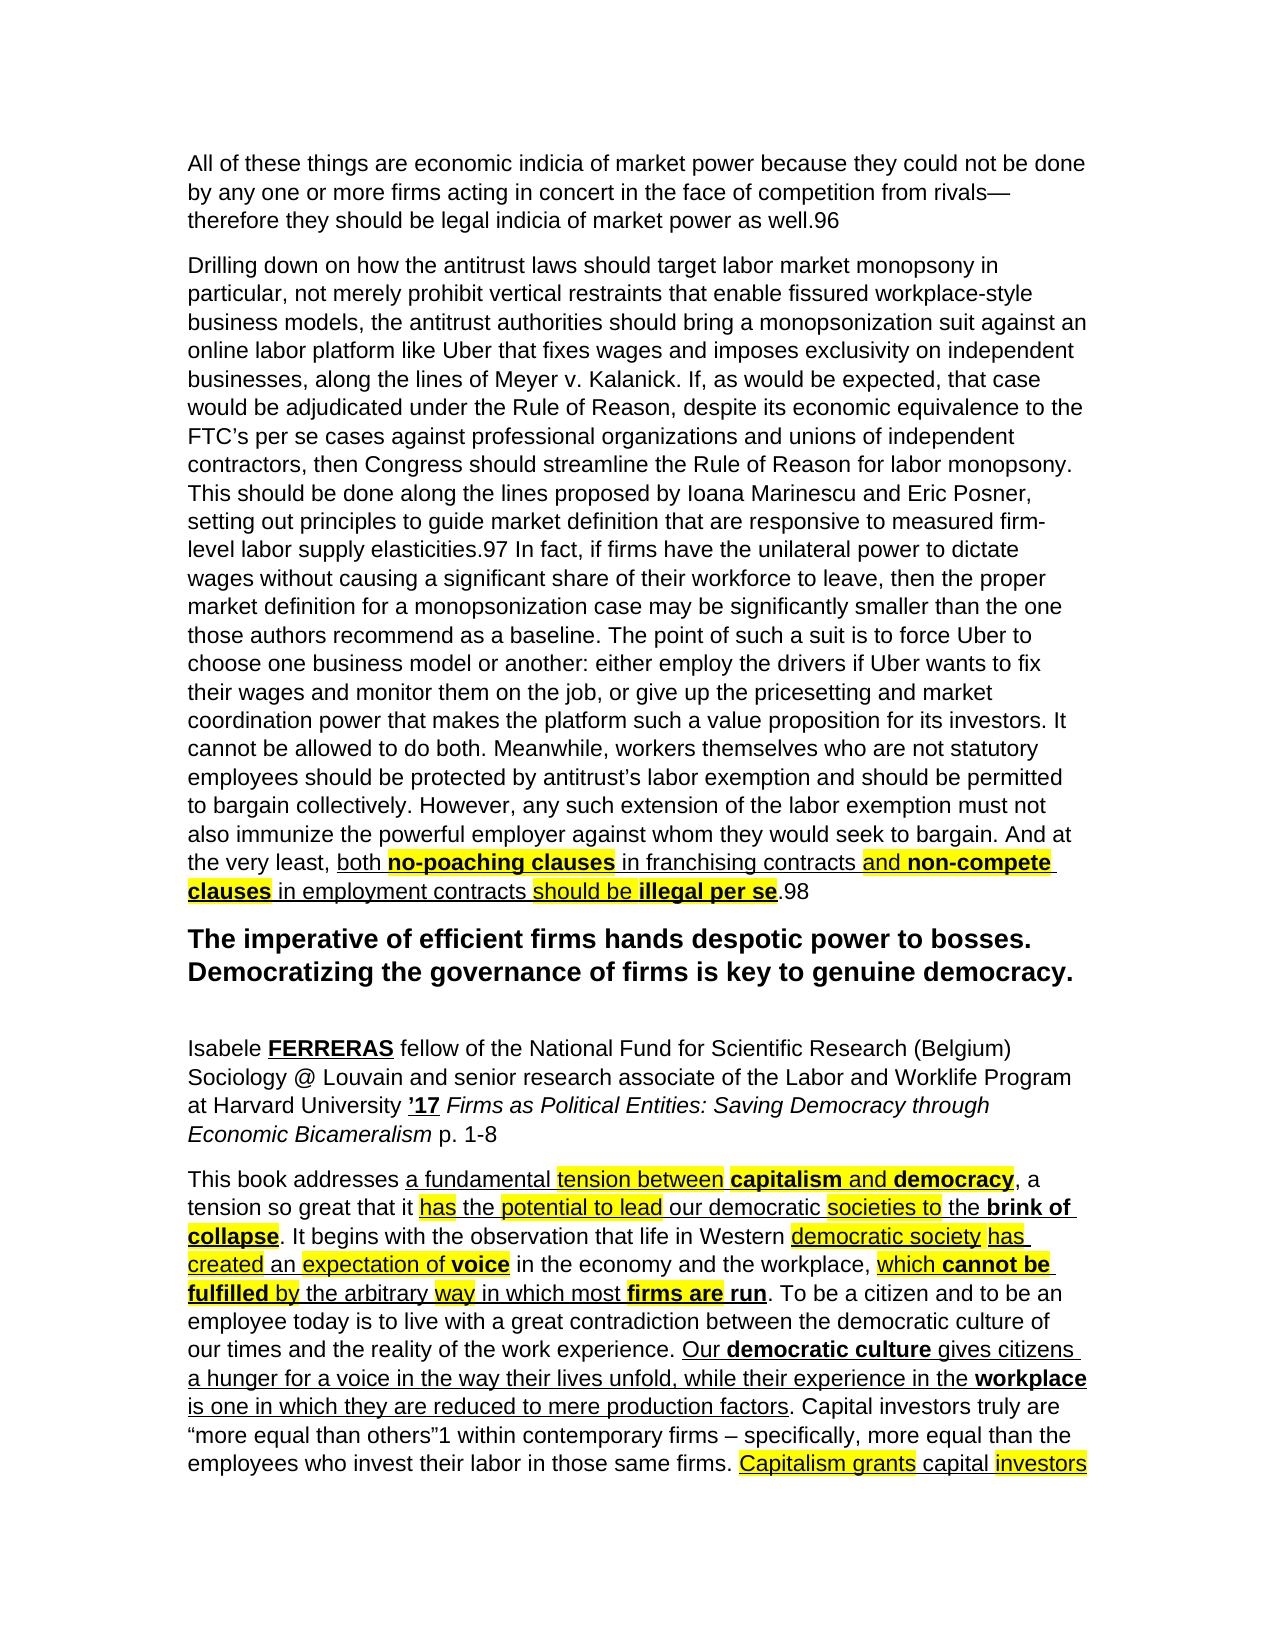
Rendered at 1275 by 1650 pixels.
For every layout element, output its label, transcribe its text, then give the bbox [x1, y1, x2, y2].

text Isabele FERRERAS fellow of the National Fund for Scientific Research (Belgium) Sociology @ Louvain and senior research associate of the Labor and Worklife Program at Harvard University ’17 Firms as Political Entities: Saving Democracy through Economic Bicameralism p. 1-8 [187, 1035, 1087, 1147]
text All of these things are economic indicia of market power because they could not be done by any one or more firms acting in concert in the face of competition from rivals—therefore they should be legal indicia of market power as well.96 [187, 150, 1087, 233]
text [187, 1389, 1087, 1476]
text Drilling down on how the antitrust laws should target labor market monopsony in particular, not merely prohibit vertical restraints that enable fissured workplace-style business models, the antitrust authorities should bring a monopsonization suit against an online labor platform like Uber that fixes wages and imposes exclusivity on independent businesses, along the lines of Meyer v. Kalanick. If, as would be expected, that case would be adjudicated under the Rule of Reason, despite its economic equivalence to the FTC’s per se cases against professional organizations and unions of independent contractors, then Congress should streamline the Rule of Reason for labor monopsony. This should be done along the lines proposed by Ioana Marinescu and Eric Posner, setting out principles to guide market definition that are responsive to measured firm-level labor supply elasticities.97 In fact, if firms have the unilateral power to dictate wages without causing a significant share of their workforce to leave, then the proper market definition for a monopsonization case may be significantly smaller than the one those authors recommend as a baseline. The point of such a suit is to force Uber to choose one business model or another: either employ the drivers if Uber wants to fix their wages and monitor them on the job, or give up the pricesetting and market coordination power that makes the platform such a value proposition for its investors. It cannot be allowed to do both. Meanwhile, workers themselves who are not statutory employees should be protected by antitrust’s labor exemption and should be permitted to bargain collectively. However, any such extension of the labor exemption must not also immunize the powerful employer against whom they would seek to bargain. And at the very least, both no-poaching clauses in franchising contracts and non-compete clauses in employment contracts should be illegal per se.98 [187, 252, 1087, 904]
text The imperative of efficient firms hands despotic power to bosses. Democratizing the governance of firms is key to genuine democracy. [187, 923, 1087, 988]
